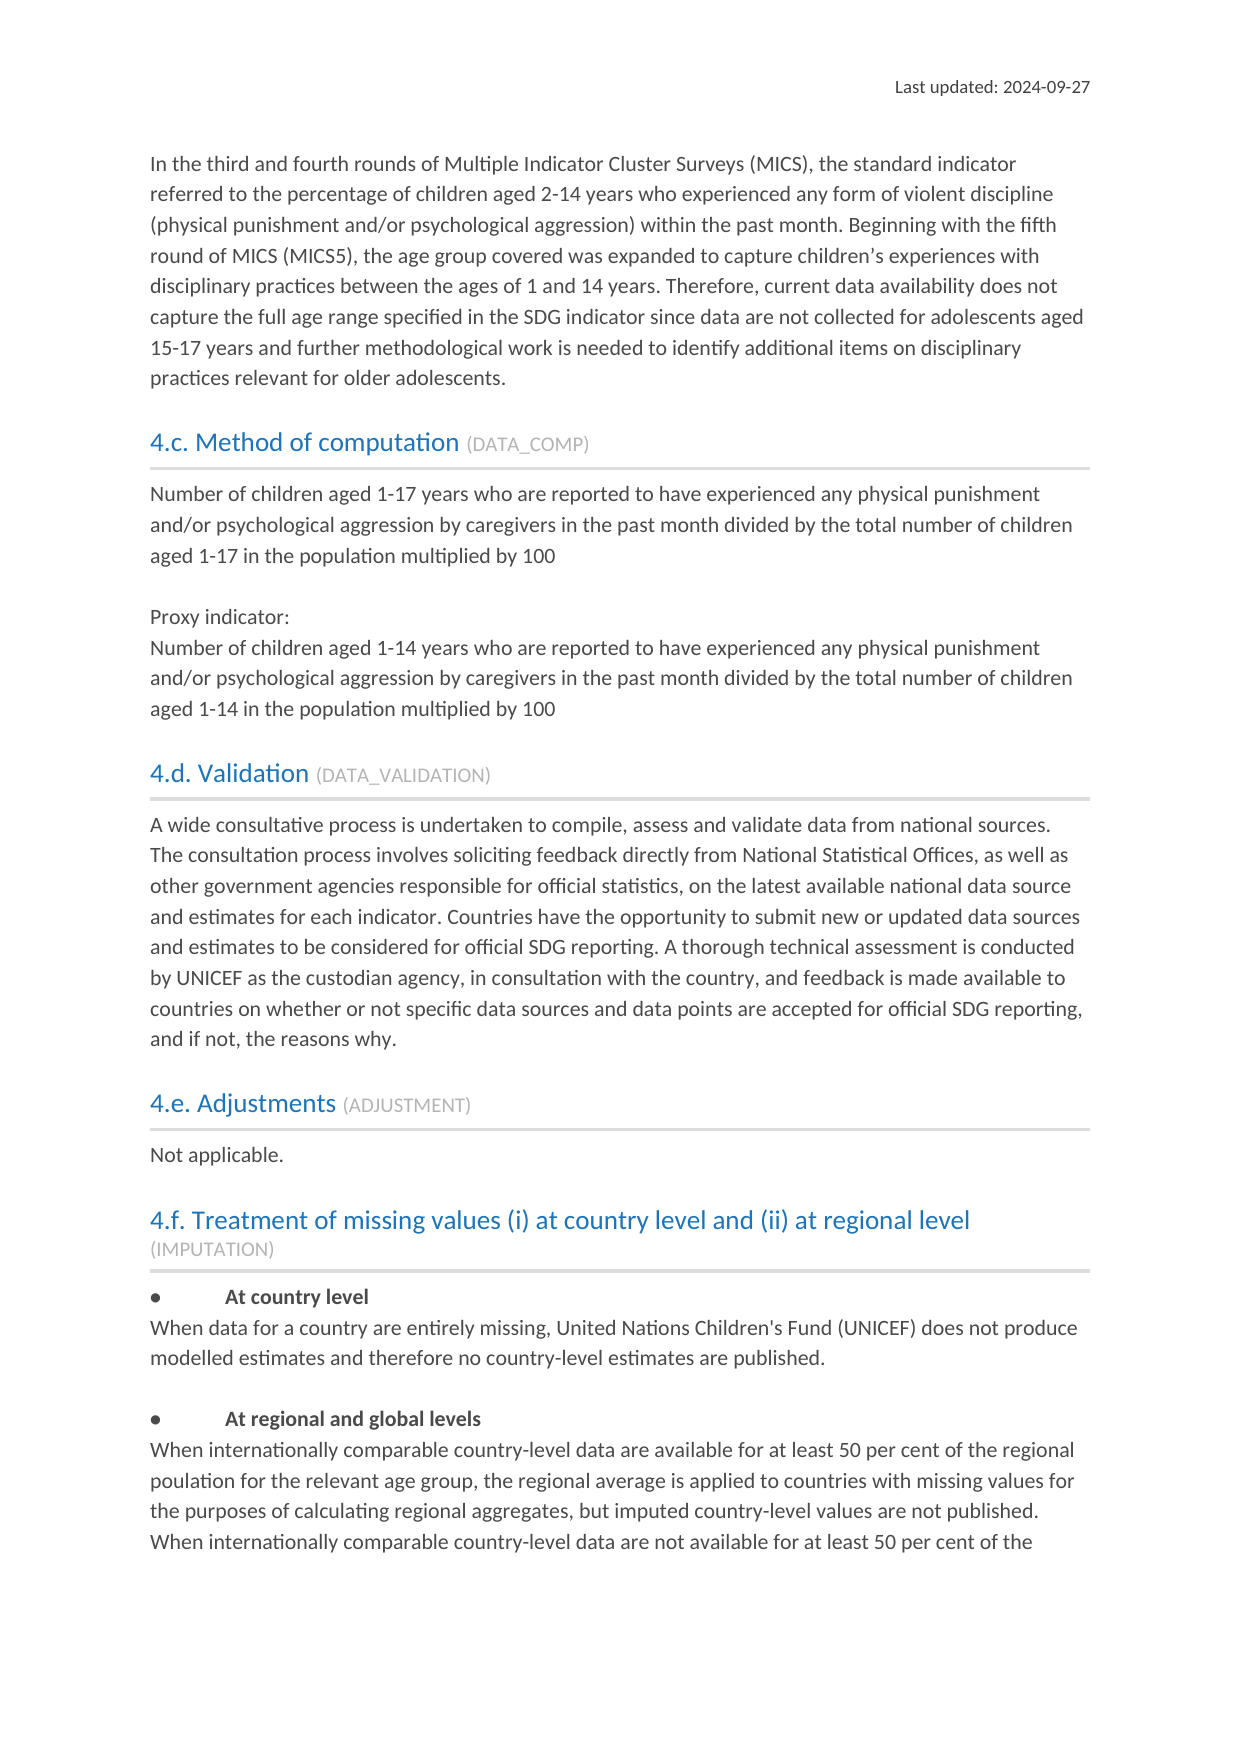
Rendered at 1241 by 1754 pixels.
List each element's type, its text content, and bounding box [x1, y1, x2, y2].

text 4.f. Treatment of missing values (i) at country level and (ii) at regional level (IMPUTATION) [150, 1203, 1090, 1269]
text When data for a country are entirely missing, United Nations Children's Fund (UNICEF) does not produce modelled estimates and therefore no country-level estimates are published. [150, 1314, 1090, 1371]
text Proxy indicator: [150, 603, 1090, 630]
text • At regional and global levels [150, 1406, 1090, 1432]
text Not applicable. [150, 1142, 1090, 1168]
text The consultation process involves soliciting feedback directly from National Statistical Offices, as well as other government agencies responsible for official statistics, on the latest available national data source and estimates for each indicator. Countries have the opportunity to submit new or updated data sources and estimates to be considered for official SDG reporting. A thorough technical assessment is conducted by UNICEF as the custodian agency, in consultation with the country, and feedback is made available to countries on whether or not specific data sources and data points are accepted for official SDG reporting, and if not, the reasons why. [150, 842, 1090, 1052]
text 4.d. Validation (DATA_VALIDATION) [150, 756, 1090, 797]
text • At country level [150, 1283, 1090, 1310]
text 4.e. Adjustments (ADJUSTMENT) [150, 1087, 1090, 1128]
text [150, 1436, 1090, 1555]
text In the third and fourth rounds of Multiple Indicator Cluster Surveys (MICS), the standard indicator referred to the percentage of children aged 2-14 years who experienced any form of violent discipline (physical punishment and/or psychological aggression) within the past month. Beginning with the fifth round of MICS (MICS5), the age group covered was expanded to capture children’s experiences with disciplinary practices between the ages of 1 and 14 years. Therefore, current data availability does not capture the full age range specified in the SDG indicator since data are not collected for adolescents aged 15-17 years and further methodological work is needed to identify additional items on disciplinary practices relevant for older adolescents. [150, 150, 1090, 391]
text 4.c. Method of computation (DATA_COMP) [150, 426, 1090, 467]
text Number of children aged 1-14 years who are reported to have experienced any physical punishment and/or psychological aggression by caregivers in the past month divided by the total number of children aged 1-14 in the population multiplied by 100 [150, 634, 1090, 722]
text Number of children aged 1-17 years who are reported to have experienced any physical punishment and/or psychological aggression by caregivers in the past month divided by the total number of children aged 1-17 in the population multiplied by 100 [150, 481, 1090, 568]
text A wide consultative process is undertaken to compile, assess and validate data from national sources. [150, 811, 1090, 838]
